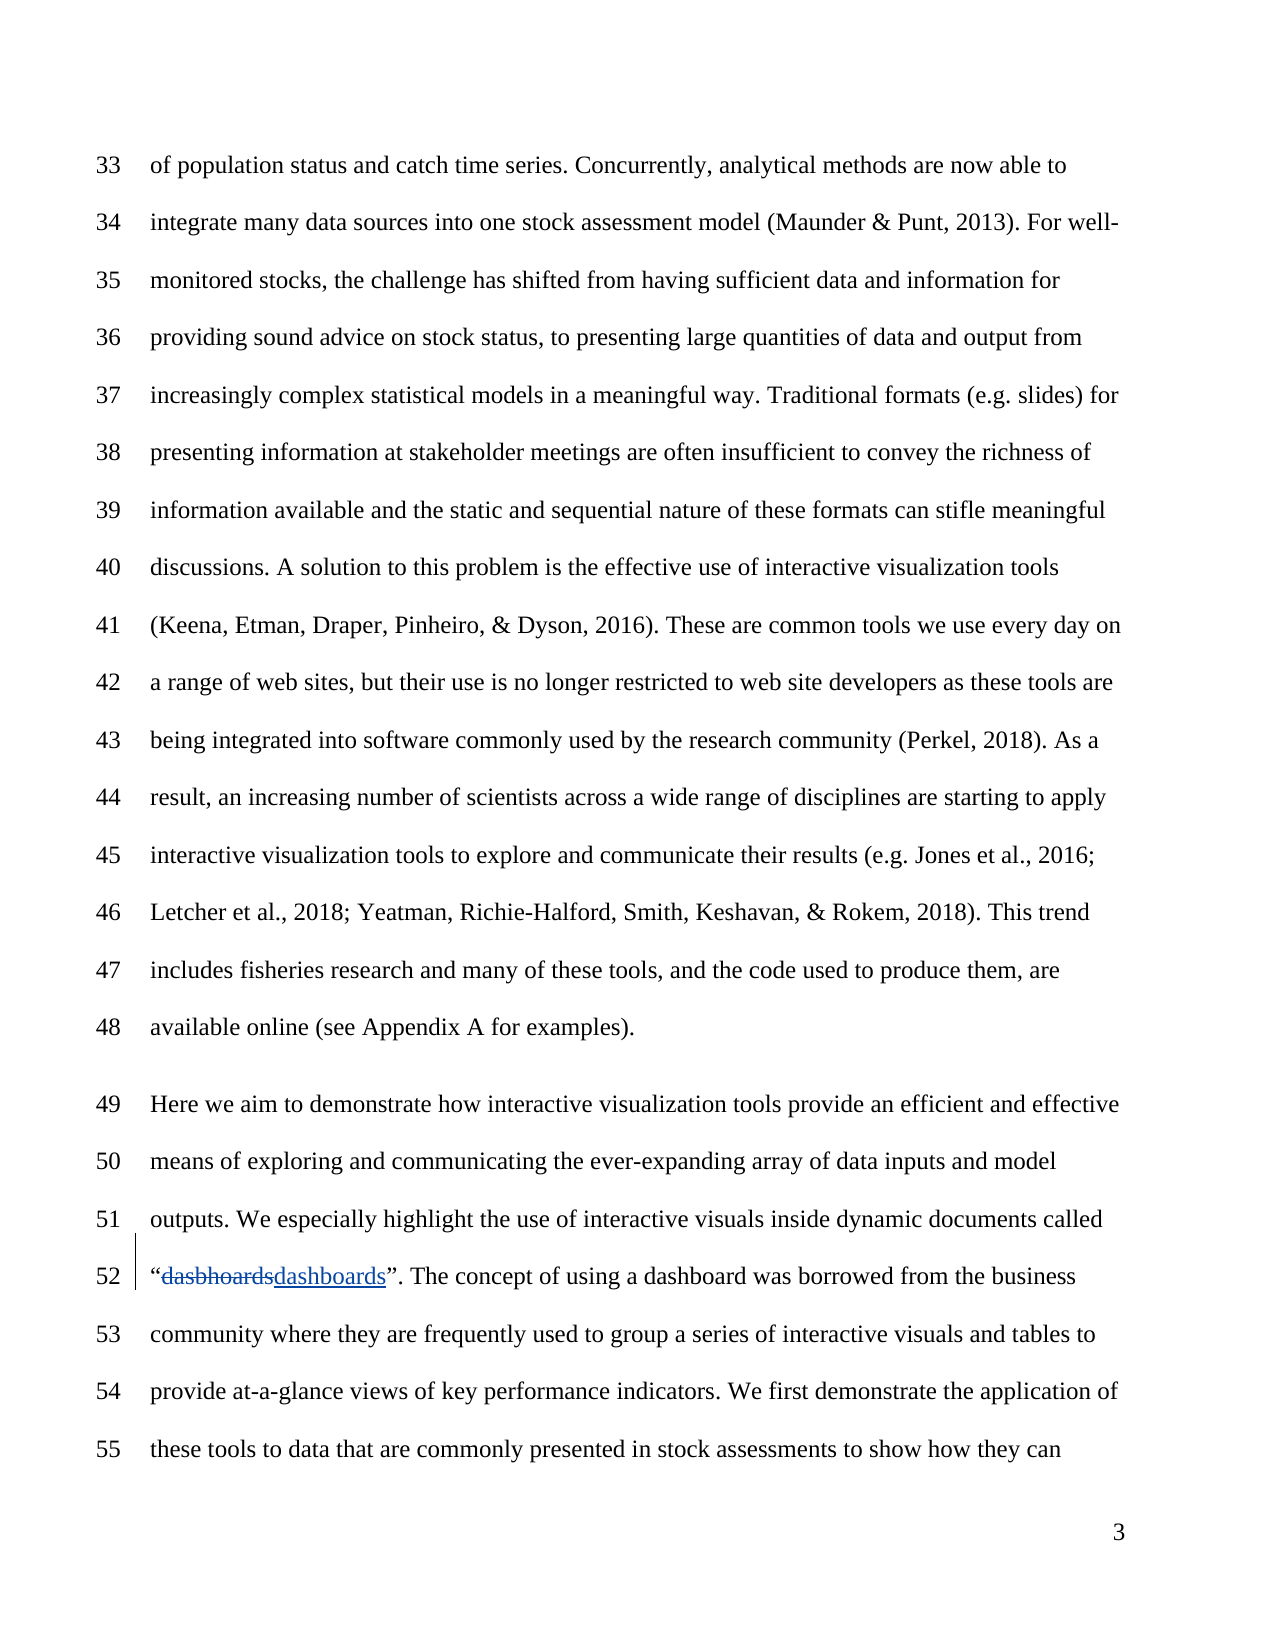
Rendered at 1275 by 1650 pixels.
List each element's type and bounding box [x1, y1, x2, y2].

text [150, 1089, 1125, 1462]
text [150, 150, 1125, 1041]
